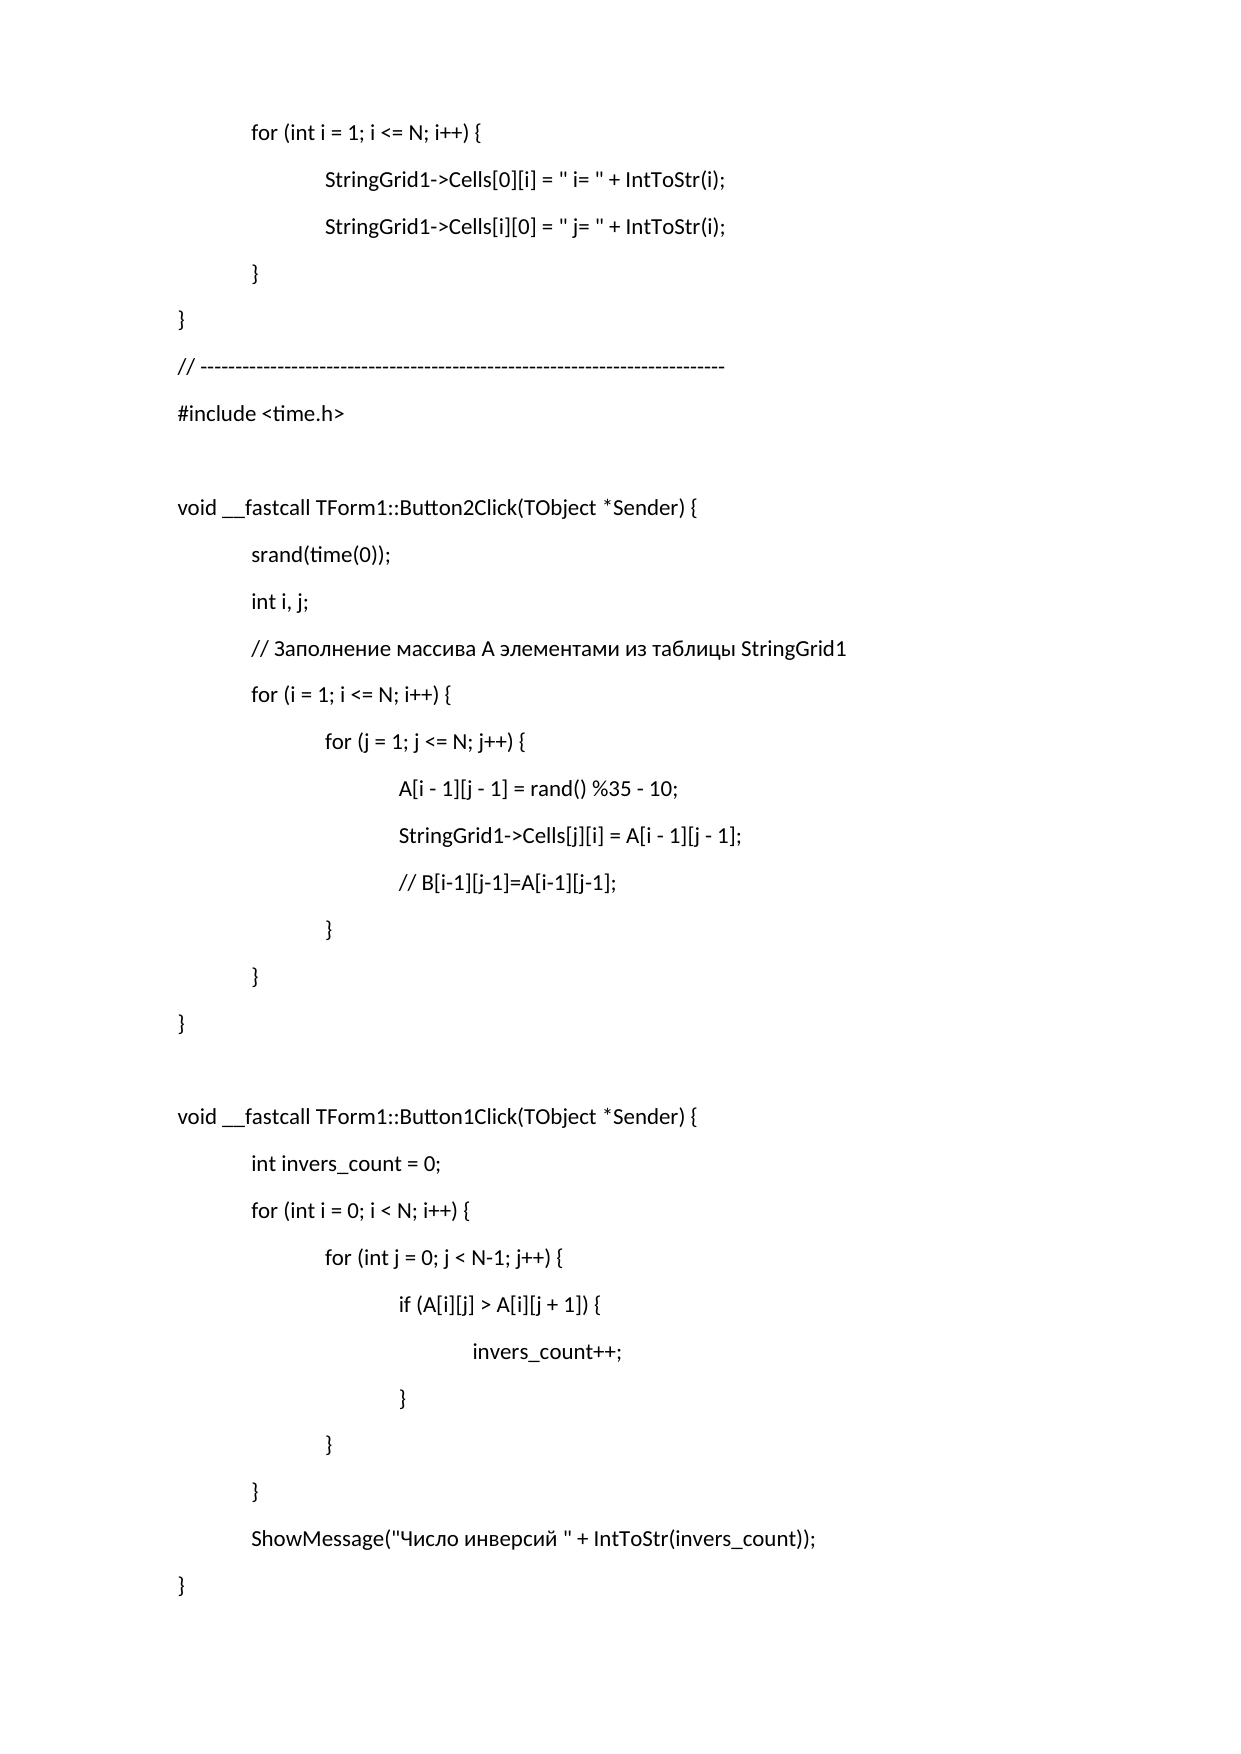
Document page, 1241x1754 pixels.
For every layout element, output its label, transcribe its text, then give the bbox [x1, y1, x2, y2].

text StringGrid1->Cells[i][0] = " j= " + IntToStr(i); [177, 212, 1152, 240]
text } [177, 915, 1152, 943]
text srand(time(0)); [177, 540, 1152, 568]
text } [177, 1431, 1152, 1459]
text StringGrid1->Cells[0][i] = " i= " + IntToStr(i); [177, 165, 1152, 193]
text } [177, 1571, 1152, 1599]
text void __fastcall TForm1::Button2Click(TObject *Sender) { [177, 493, 1152, 521]
text int i, j; [177, 587, 1152, 615]
text for (j = 1; j <= N; j++) { [177, 727, 1152, 756]
text A[i - 1][j - 1] = rand() %35 - 10; [177, 774, 1152, 802]
text } [177, 259, 1152, 287]
text } [177, 1477, 1152, 1506]
text } [177, 1384, 1152, 1412]
text #include <time.h> [177, 399, 1152, 427]
text } [177, 306, 1152, 334]
text } [177, 962, 1152, 990]
text void __fastcall TForm1::Button1Click(TObject *Sender) { [177, 1102, 1152, 1131]
text if (A[i][j] > A[i][j + 1]) { [177, 1290, 1152, 1318]
text // B[i-1][j-1]=A[i-1][j-1]; [177, 868, 1152, 896]
text for (i = 1; i <= N; i++) { [177, 681, 1152, 709]
text ShowMessage("Число инверсий " + IntToStr(invers_count)); [177, 1524, 1152, 1552]
text for (int i = 1; i <= N; i++) { [177, 118, 1152, 146]
text StringGrid1->Cells[j][i] = A[i - 1][j - 1]; [177, 821, 1152, 849]
text } [177, 1009, 1152, 1037]
text for (int j = 0; j < N-1; j++) { [177, 1243, 1152, 1271]
text for (int i = 0; i < N; i++) { [177, 1196, 1152, 1224]
text int invers_count = 0; [177, 1149, 1152, 1177]
text invers_count++; [177, 1337, 1152, 1365]
text // --------------------------------------------------------------------------- [177, 352, 1152, 381]
text // Заполнение массива А элементами из таблицы StringGrid1 [177, 634, 1152, 662]
